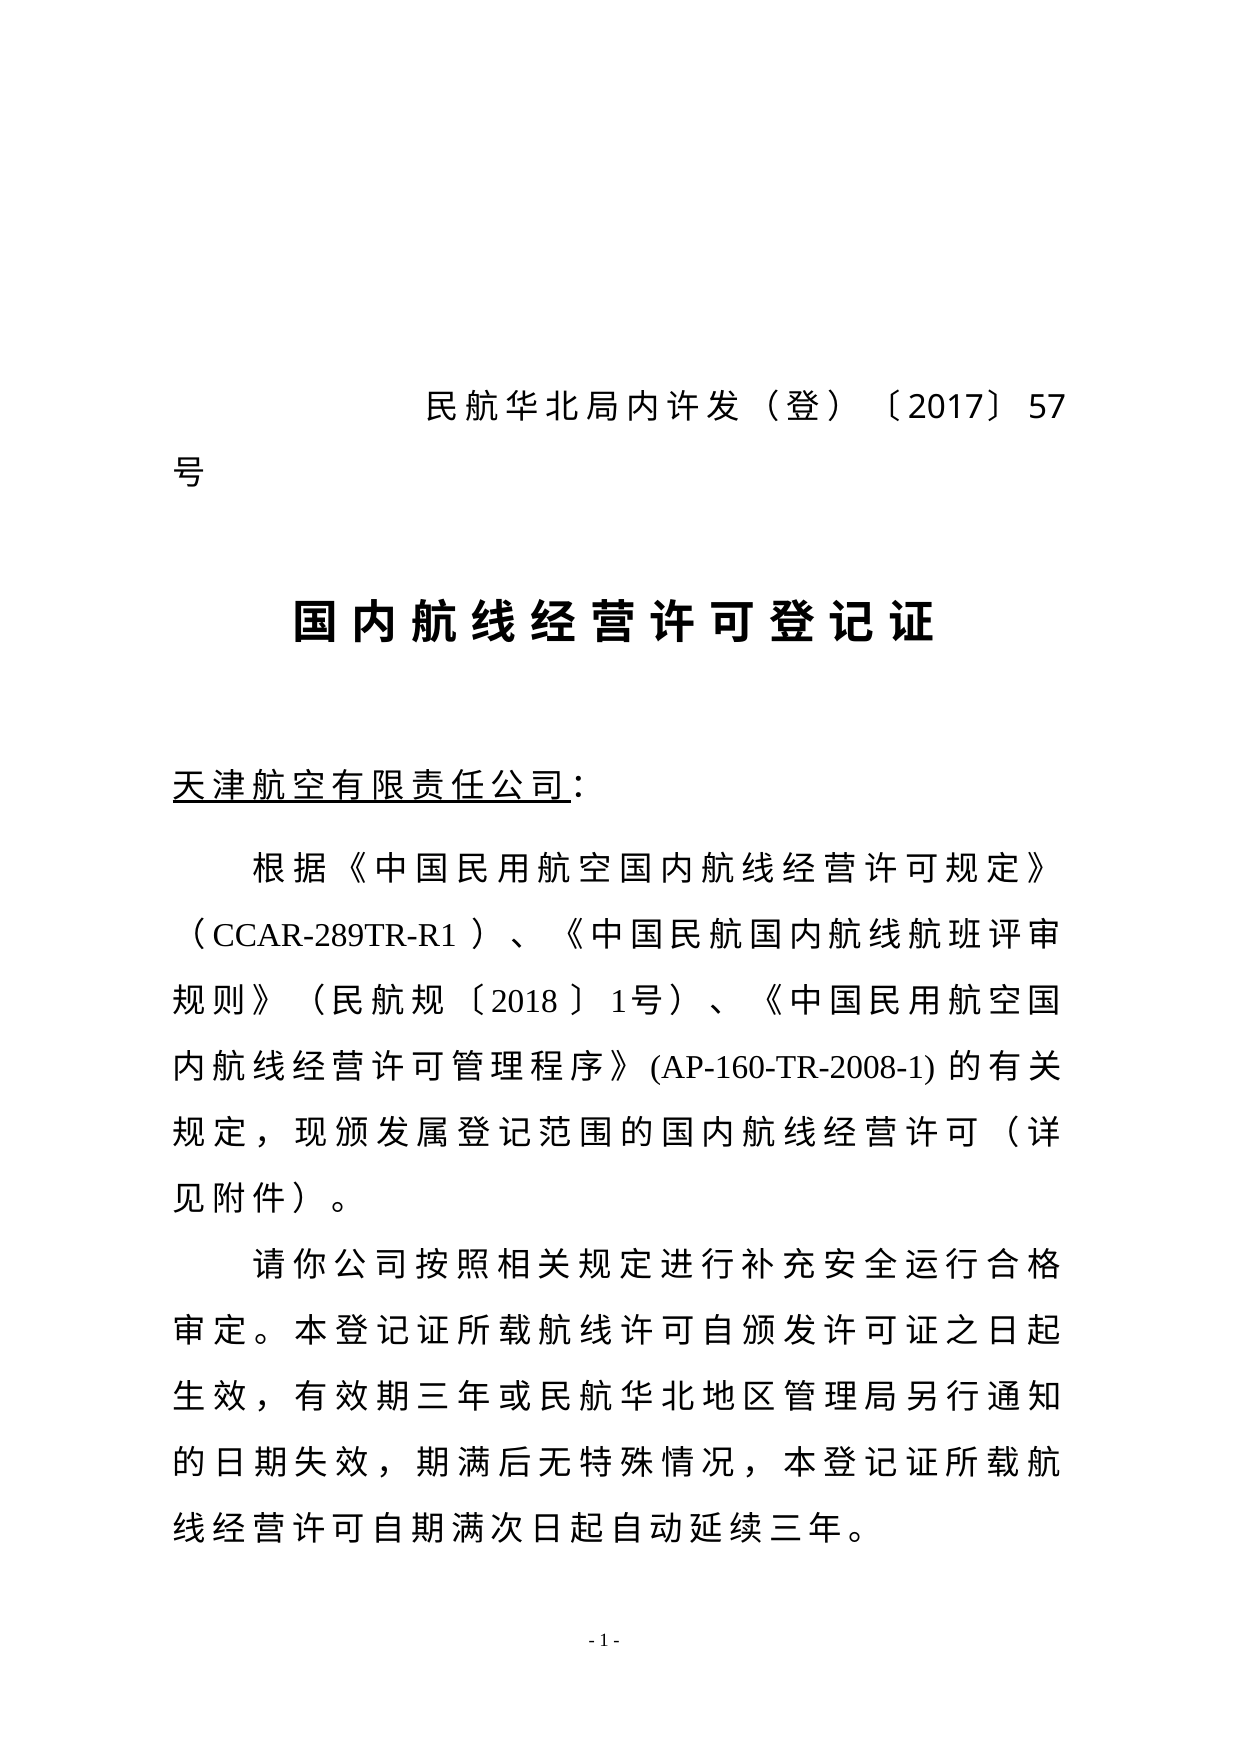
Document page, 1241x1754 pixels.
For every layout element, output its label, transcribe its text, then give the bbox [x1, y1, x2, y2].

text 天津航空有限责任公司： [172, 750, 1068, 816]
text 民航华北局内许发（登）〔2017〕57号 [172, 371, 1068, 503]
text 根据《中国民用航空国内航线经营许可规定》（CCAR-289TR-R1）、《中国民航国内航线航班评审规则》（民航规〔2018〕1号）、《中国民用航空国内航线经营许可管理程序》(AP-160-TR-2008-1)的有关规定，现颁发属登记范围的国内航线经营许可（详见附件）。 [172, 833, 1068, 1229]
text 请你公司按照相关规定进行补充安全运行合格审定。本登记证所载航线许可自颁发许可证之日起生效，有效期三年或民航华北地区管理局另行通知的日期失效，期满后无特殊情况，本登记证所载航线经营许可自期满次日起自动延续三年。 [172, 1229, 1068, 1559]
text 国内航线经营许可登记证 [172, 569, 1068, 668]
